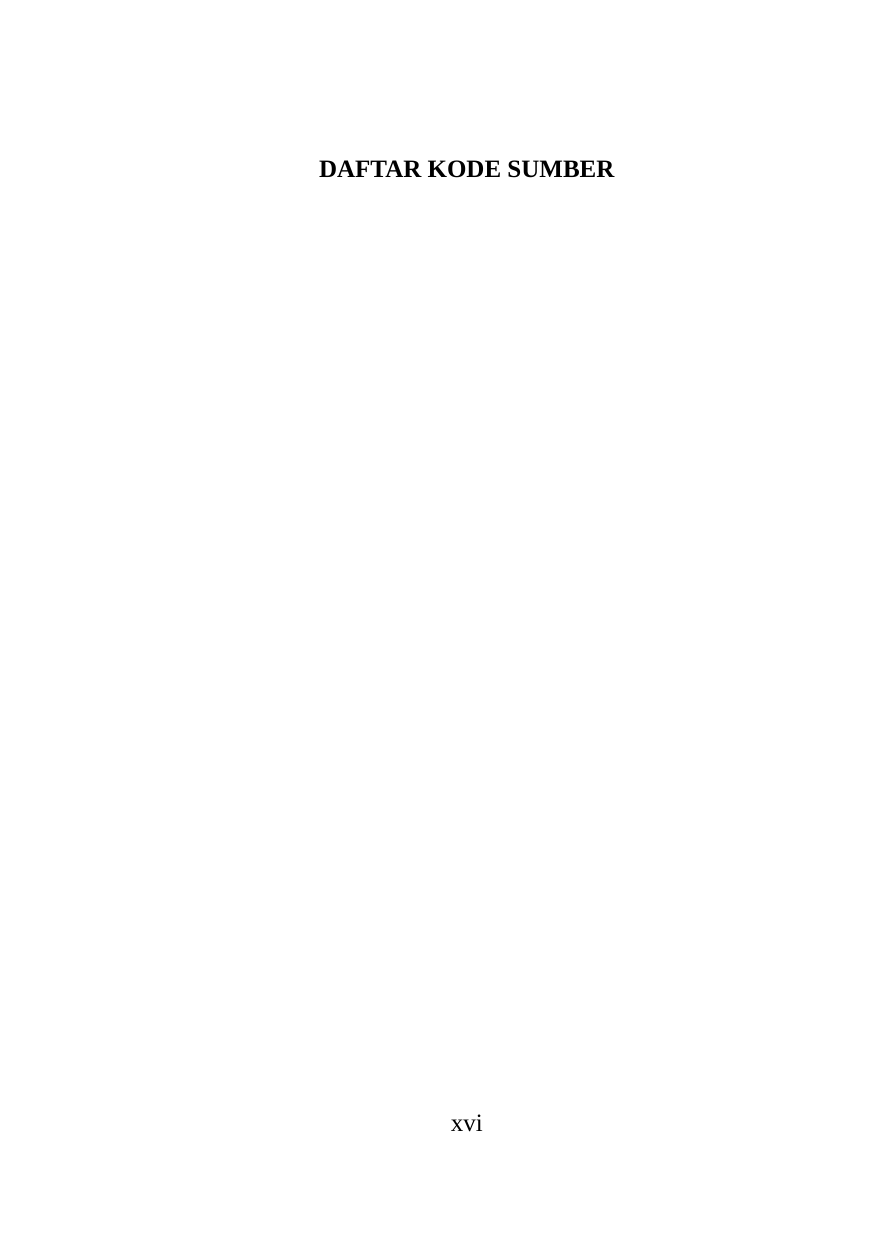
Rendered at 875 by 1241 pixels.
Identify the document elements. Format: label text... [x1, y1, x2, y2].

subtitle DAFTAR KODE SUMBER [177, 154, 756, 183]
